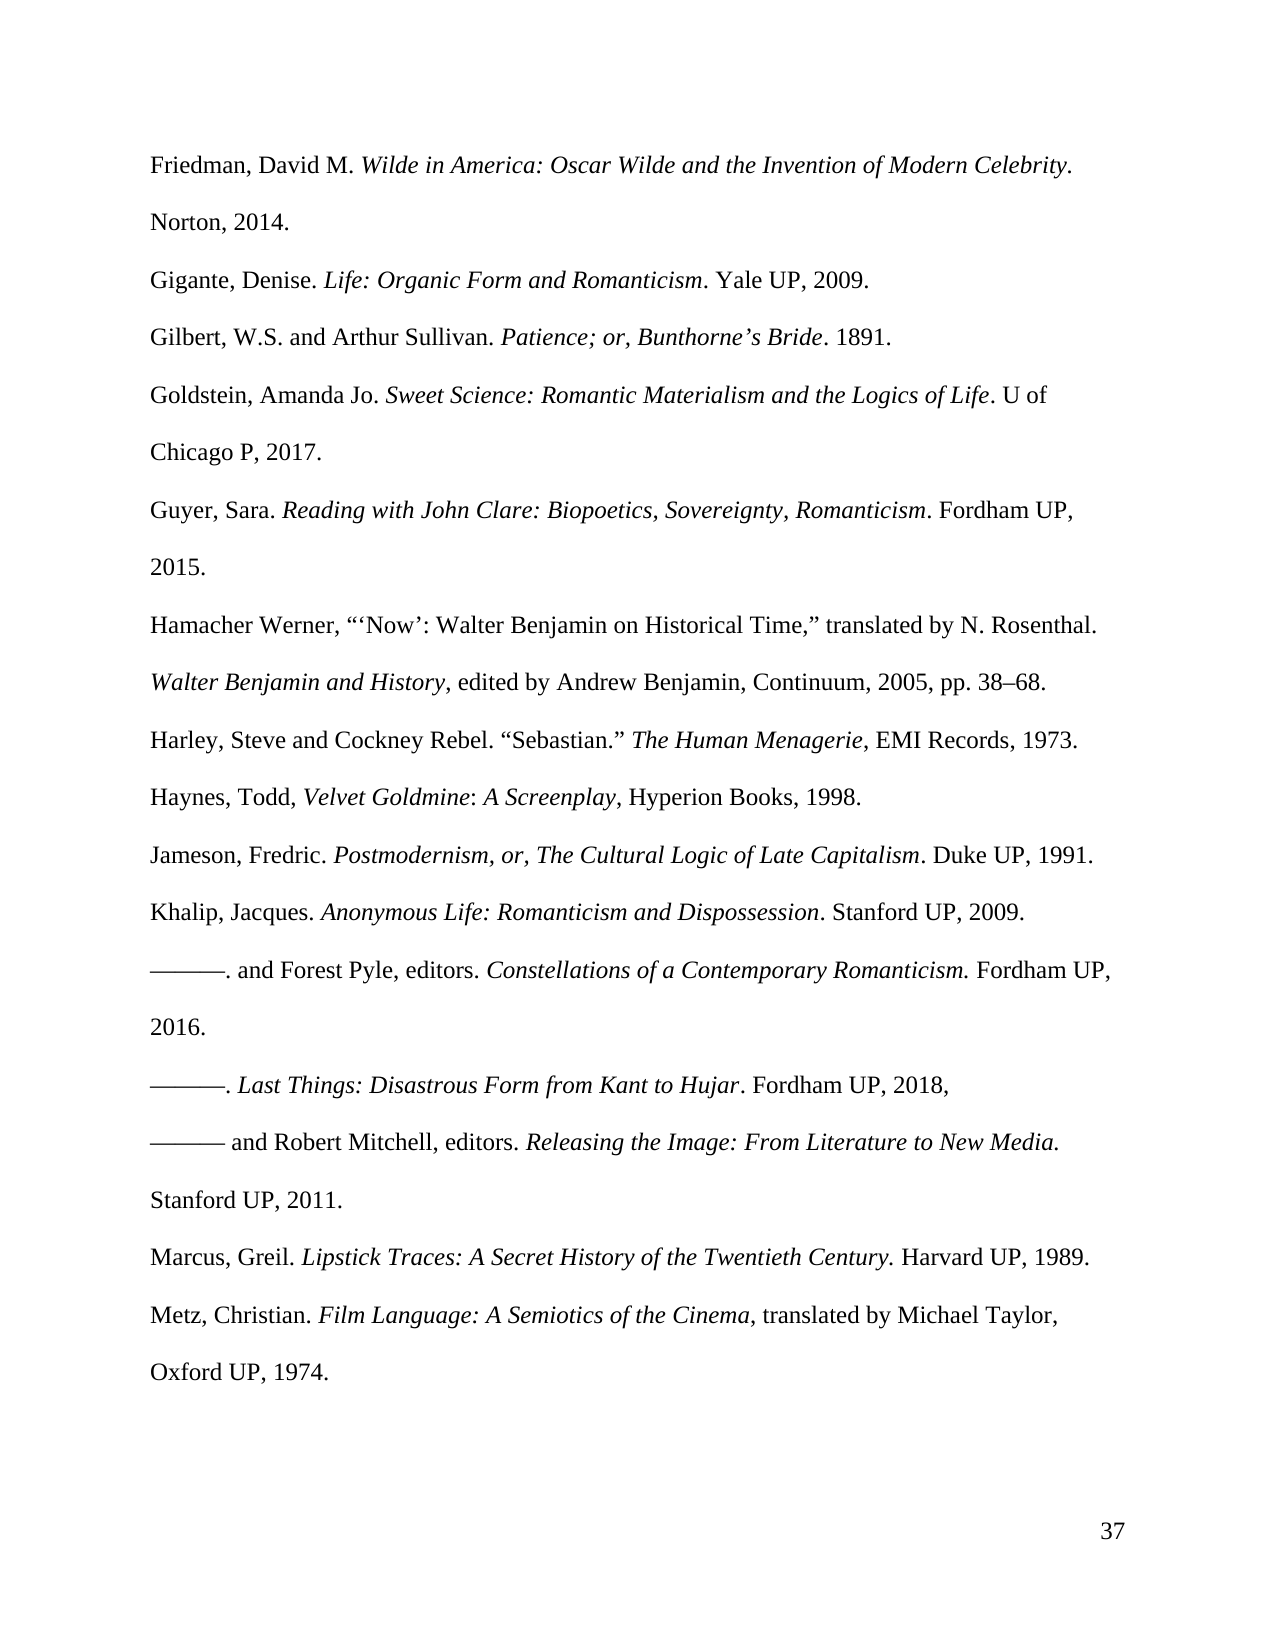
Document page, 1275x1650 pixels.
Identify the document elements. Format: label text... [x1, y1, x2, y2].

text ———. and Forest Pyle, editors. Constellations of a Contemporary Romanticism. Fordham UP, 2016. [150, 955, 1125, 1041]
text Harley, Steve and Cockney Rebel. “Sebastian.” The Human Menagerie, EMI Records, 1973. [150, 725, 1125, 754]
text Haynes, Todd, Velvet Goldmine: A Screenplay, Hyperion Books, 1998. [150, 782, 1125, 811]
text Goldstein, Amanda Jo. Sweet Science: Romantic Materialism and the Logics of Life. U of Chicago P, 2017. [150, 380, 1125, 466]
text Marcus, Greil. Lipstick Traces: A Secret History of the Twentieth Century. Harvard UP, 1989. [150, 1242, 1125, 1271]
text Hamacher Werner, “‘Now’: Walter Benjamin on Historical Time,” translated by N. Rosenthal. Walter Benjamin and History, edited by Andrew Benjamin, Continuum, 2005, pp. 38–68. [150, 610, 1125, 696]
text ———. Last Things: Disastrous Form from Kant to Hujar. Fordham UP, 2018, [150, 1070, 1125, 1099]
text Jameson, Fredric. Postmodernism, or, The Cultural Logic of Late Capitalism. Duke UP, 1991. [150, 840, 1125, 869]
text Gilbert, W.S. and Arthur Sullivan. Patience; or, Bunthorne’s Bride. 1891. [150, 322, 1125, 351]
text Khalip, Jacques. Anonymous Life: Romanticism and Dispossession. Stanford UP, 2009. [150, 897, 1125, 926]
text Gigante, Denise. Life: Organic Form and Romanticism. Yale UP, 2009. [150, 265, 1125, 294]
text Metz, Christian. Film Language: A Semiotics of the Cinema, translated by Michael Taylor, Oxford UP, 1974. [150, 1300, 1125, 1386]
text Guyer, Sara. Reading with John Clare: Biopoetics, Sovereignty, Romanticism. Fordham UP, 2015. [150, 495, 1125, 581]
text Friedman, David M. Wilde in America: Oscar Wilde and the Invention of Modern Celebrity. Norton, 2014. [150, 150, 1125, 236]
text ——— and Robert Mitchell, editors. Releasing the Image: From Literature to New Media. Stanford UP, 2011. [150, 1127, 1125, 1214]
